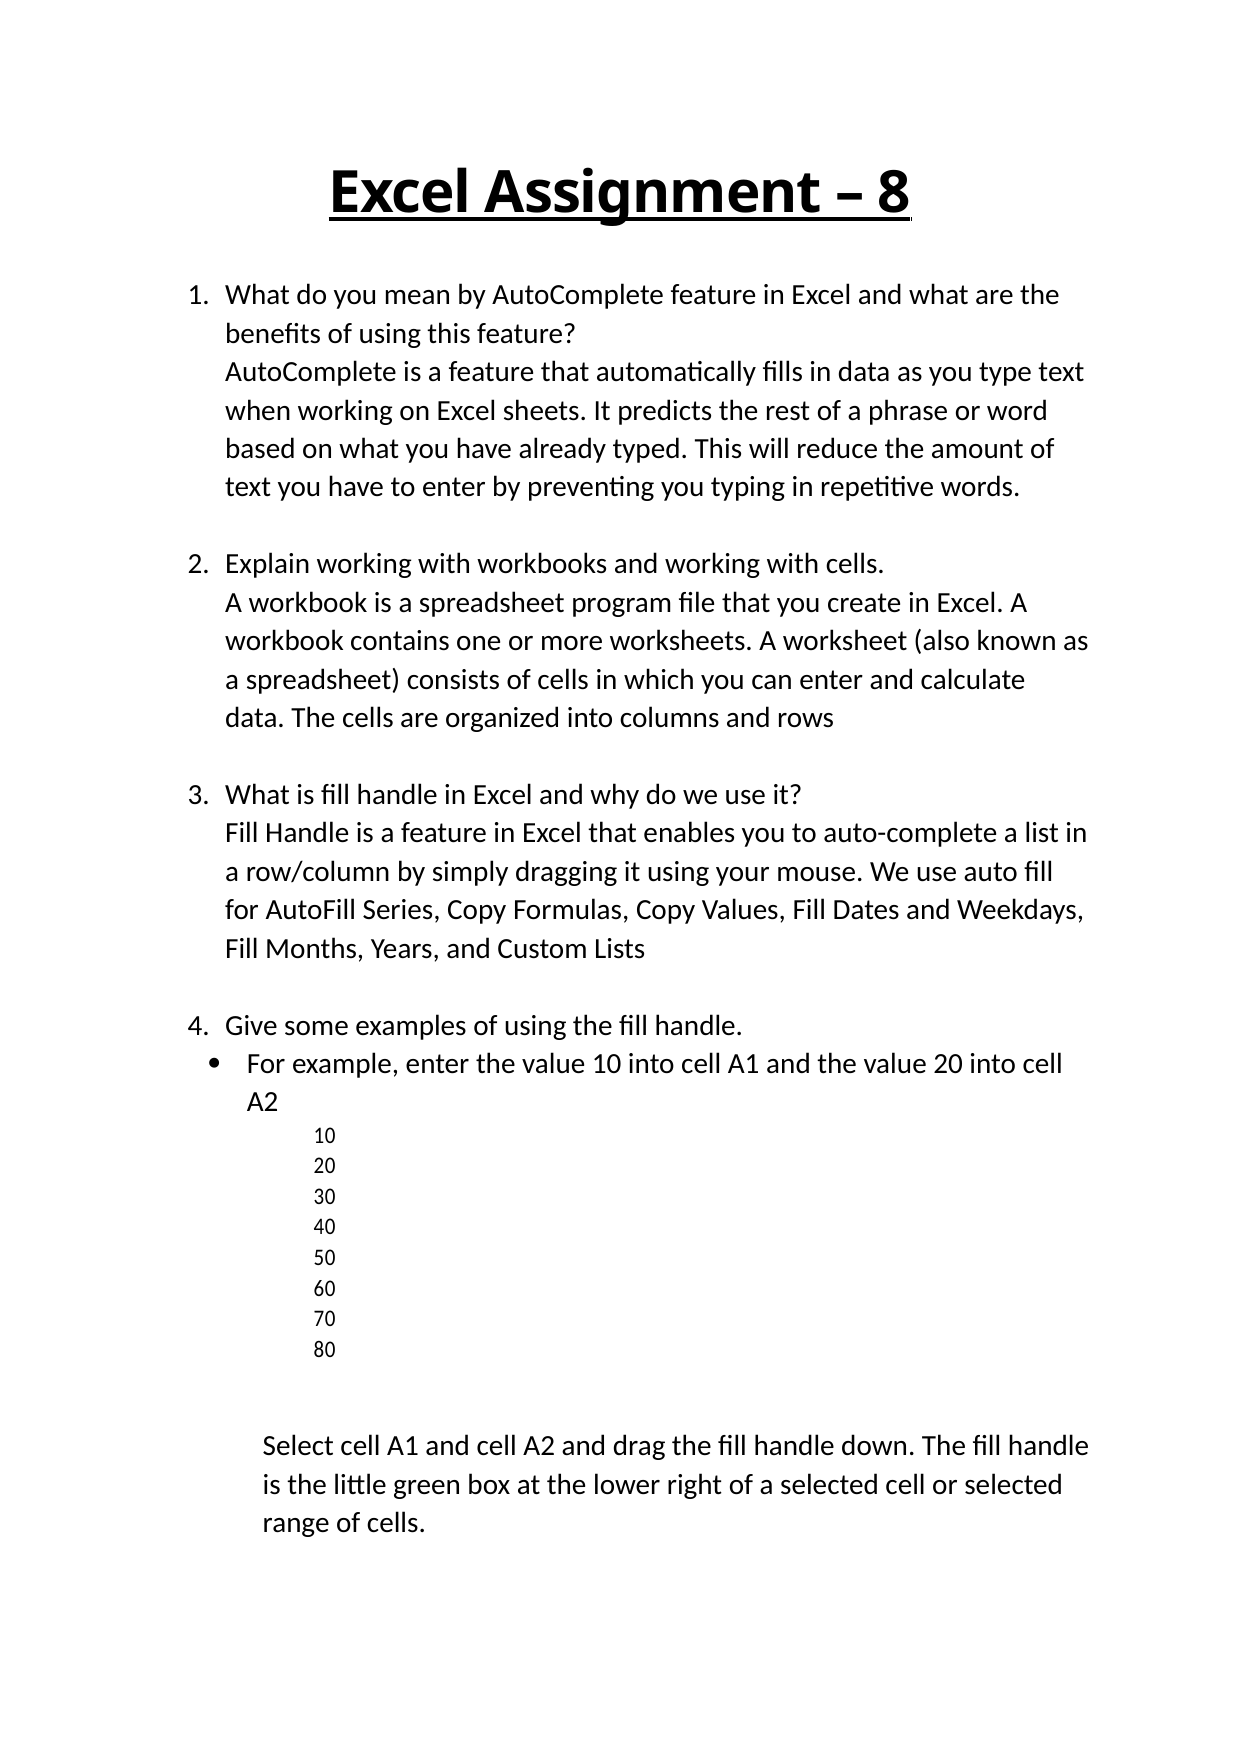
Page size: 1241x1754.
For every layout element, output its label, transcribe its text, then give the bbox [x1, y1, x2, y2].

list Give some examples of using the fill handle. [187, 1007, 1090, 1042]
list A workbook is a spreadsheet program file that you create in Excel. A workbook contains one or more worksheets. A worksheet (also known as a spreadsheet) consists of cells in which you can enter and calculate data. The cells are organized into columns and rows [225, 584, 1090, 735]
list Fill Handle is a feature in Excel that enables you to auto-complete a list in a row/column by simply dragging it using your mouse. We use auto fill for AutoFill Series, Copy Formulas, Copy Values, Fill Dates and Weekdays, Fill Months, Years, and Custom Lists [225, 814, 1090, 965]
list Select cell A1 and cell A2 and drag the fill handle down. The fill handle is the little green box at the lower right of a selected cell or selected range of cells. [262, 1427, 1090, 1540]
list What do you mean by AutoComplete feature in Excel and what are the benefits of using this feature? [187, 276, 1090, 350]
title Excel Assignment – 8 [150, 150, 1090, 229]
list For example, enter the value 10 into cell A1 and the value 20 into cell A2 [209, 1045, 1090, 1425]
list AutoComplete is a feature that automatically fills in data as you type text when working on Excel sheets. It predicts the rest of a phrase or word based on what you have already typed. This will reduce the amount of text you have to enter by preventing you typing in repetitive words. [225, 353, 1090, 504]
list What is fill handle in Excel and why do we use it? [187, 776, 1090, 812]
list Explain working with workbooks and working with cells. [187, 545, 1090, 581]
